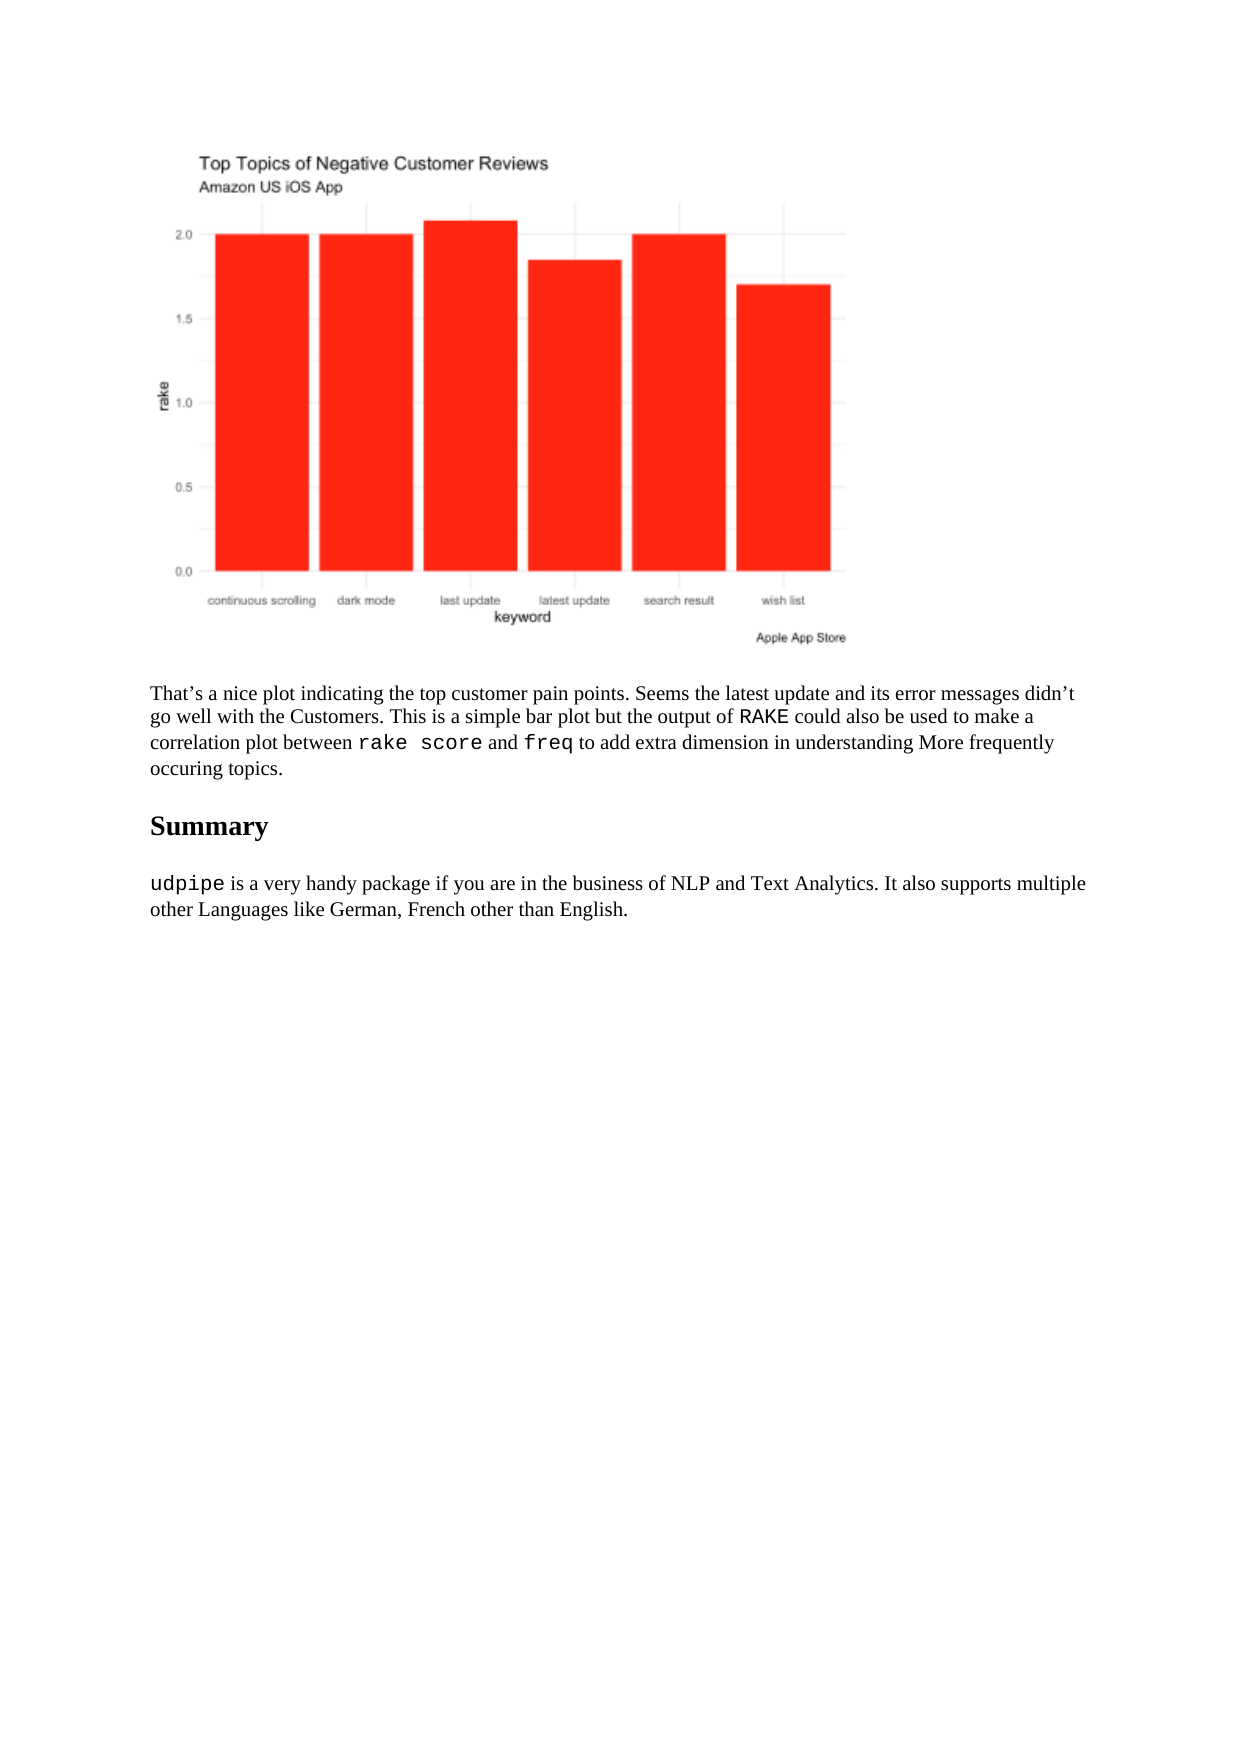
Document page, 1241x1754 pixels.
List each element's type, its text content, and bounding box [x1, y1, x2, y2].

text udpipe is a very handy package if you are in the business of NLP and Text Analytics. It also supports multiple other Languages like German, French other than English. [150, 871, 1090, 921]
picture [150, 150, 854, 652]
text Summary [150, 809, 1090, 842]
text That’s a nice plot indicating the top customer pain points. Seems the latest update and its error messages didn’t go well with the Customers. This is a simple bar plot but the output of RAKE could also be used to make a correlation plot between rake score and freq to add extra dimension in understanding More frequently occuring topics. [150, 680, 1090, 780]
